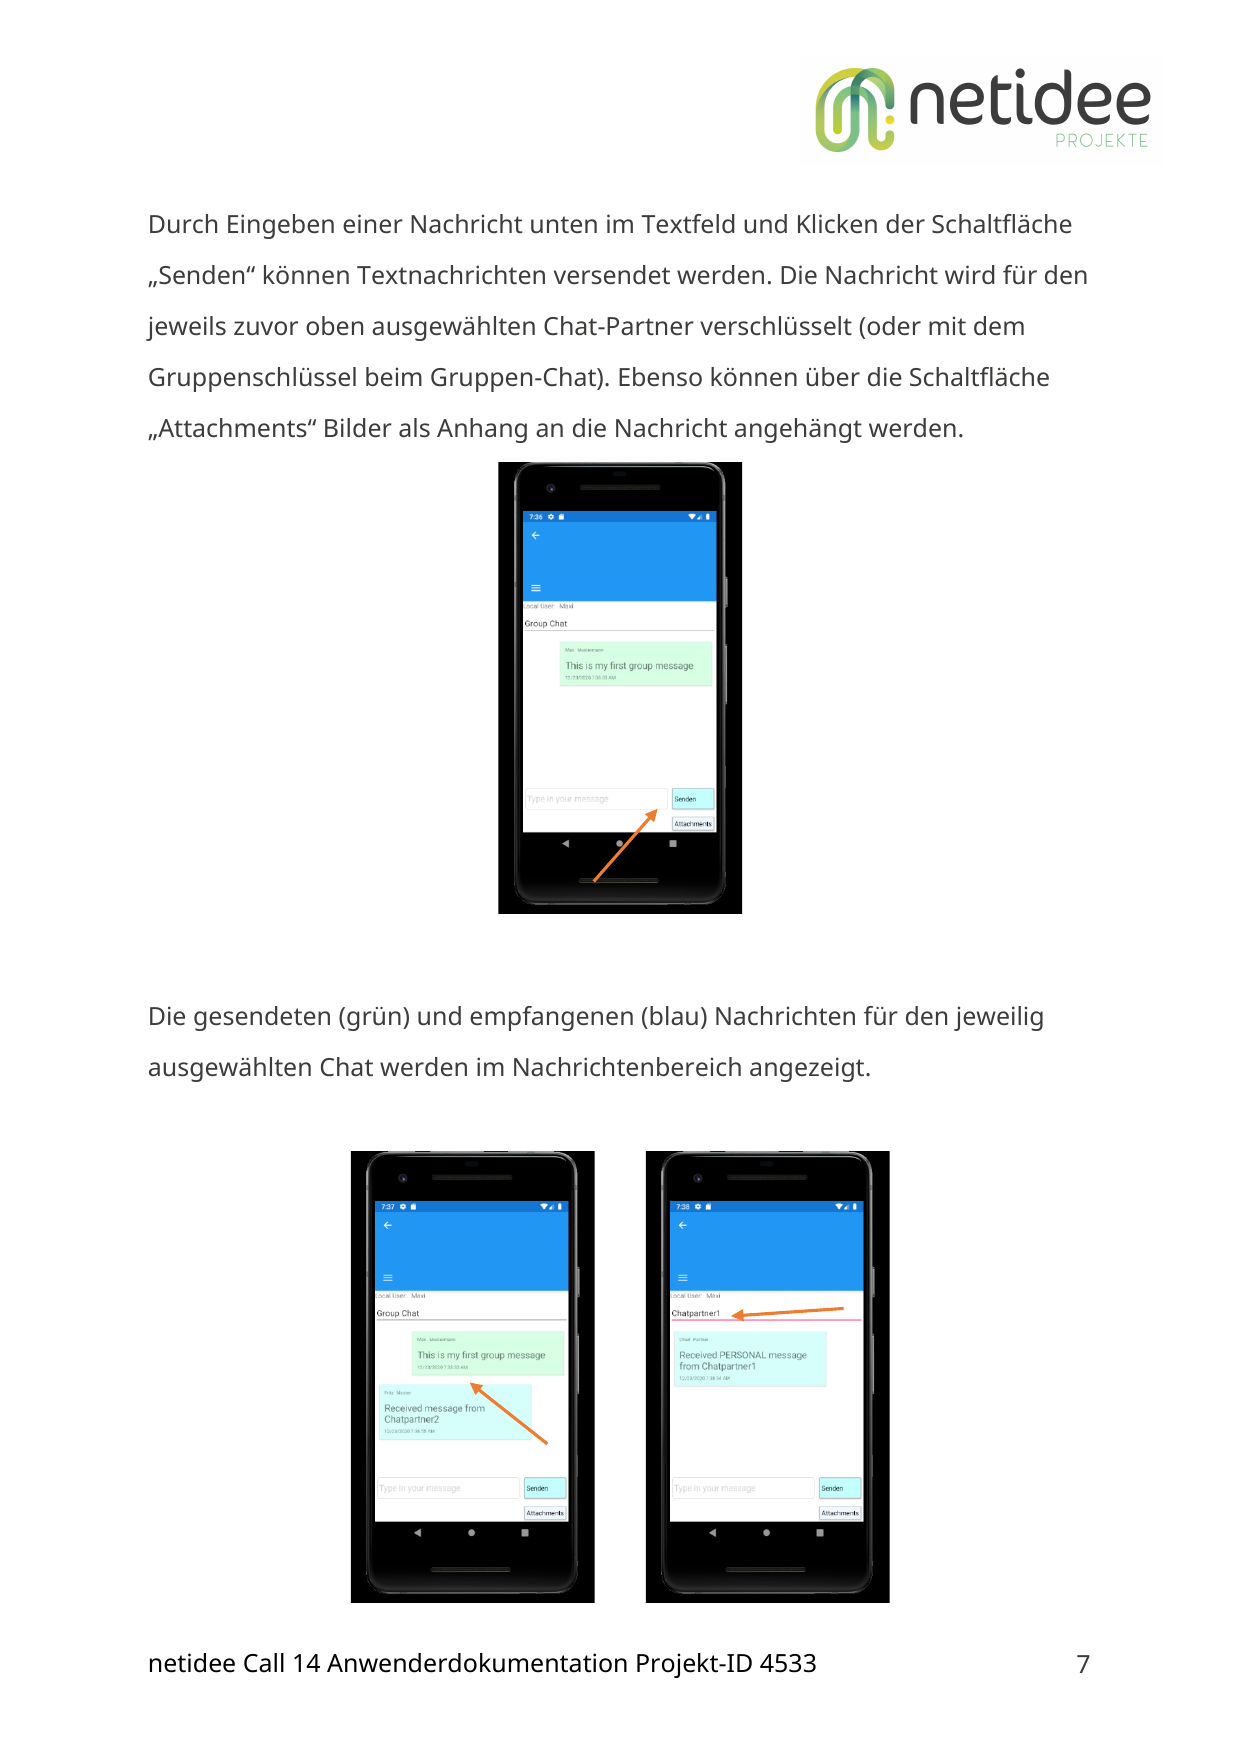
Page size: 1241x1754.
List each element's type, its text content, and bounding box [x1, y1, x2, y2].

text Durch Eingeben einer Nachricht unten im Textfeld und Klicken der Schaltfläche „Senden“ können Textnachrichten versendet werden. Die Nachricht wird für den jeweils zuvor oben ausgewählten Chat-Partner verschlüsselt (oder mit dem Gruppenschlüssel beim Gruppen-Chat). Ebenso können über die Schaltfläche „Attachments“ Bilder als Anhang an die Nachricht angehängt werden. [148, 207, 1092, 445]
picture [645, 1151, 890, 1603]
text Die gesendeten (grün) und empfangenen (blau) Nachrichten für den jeweilig ausgewählten Chat werden im Nachrichtenbereich angezeigt. [148, 998, 1092, 1083]
picture [800, 55, 1166, 166]
picture [350, 1151, 595, 1603]
picture [498, 462, 743, 914]
